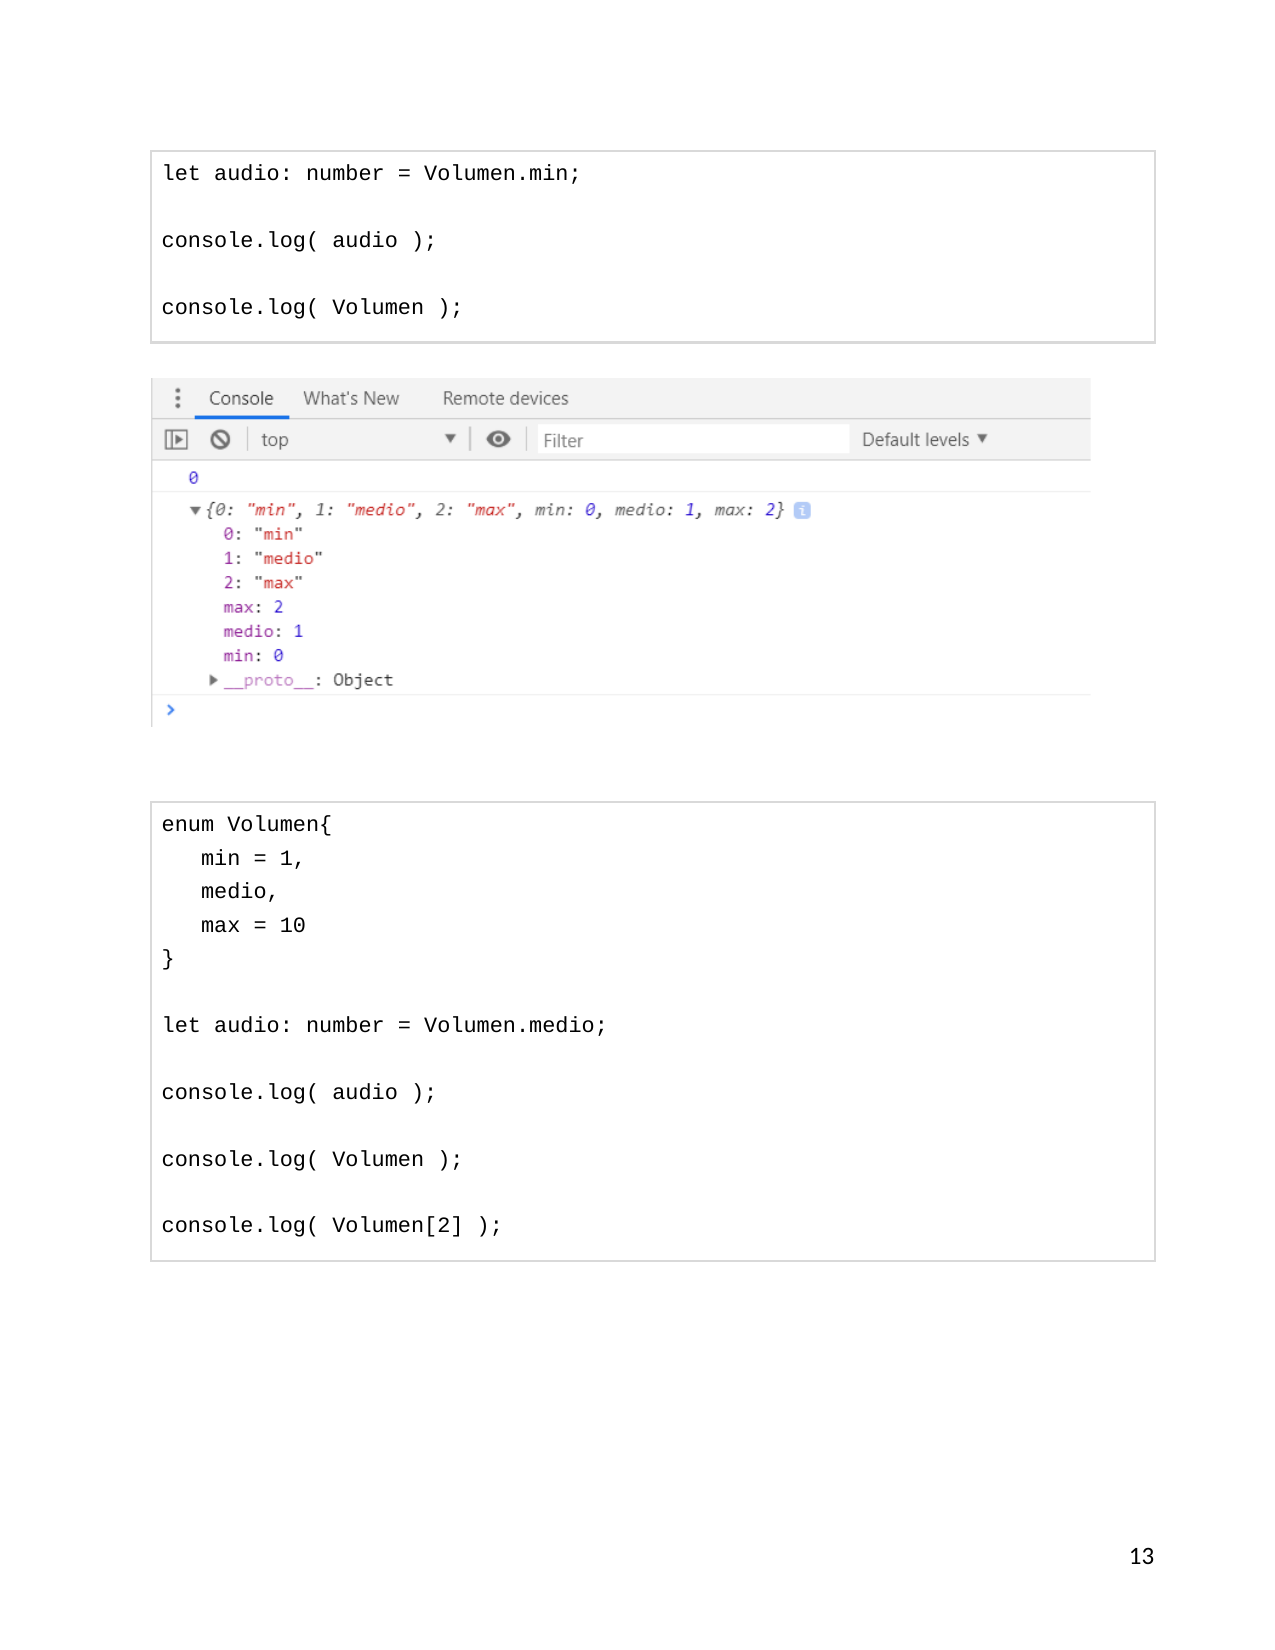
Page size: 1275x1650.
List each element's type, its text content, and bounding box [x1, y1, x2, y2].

table_header enum Volumen{ min = 1, medio, max = 10 } let audio: number = Volumen.medio; console.log( audio ); console.log( Volumen ); console.log( Volumen[2] ); [152, 803, 1154, 1260]
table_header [152, 152, 1154, 341]
picture [150, 378, 1091, 727]
